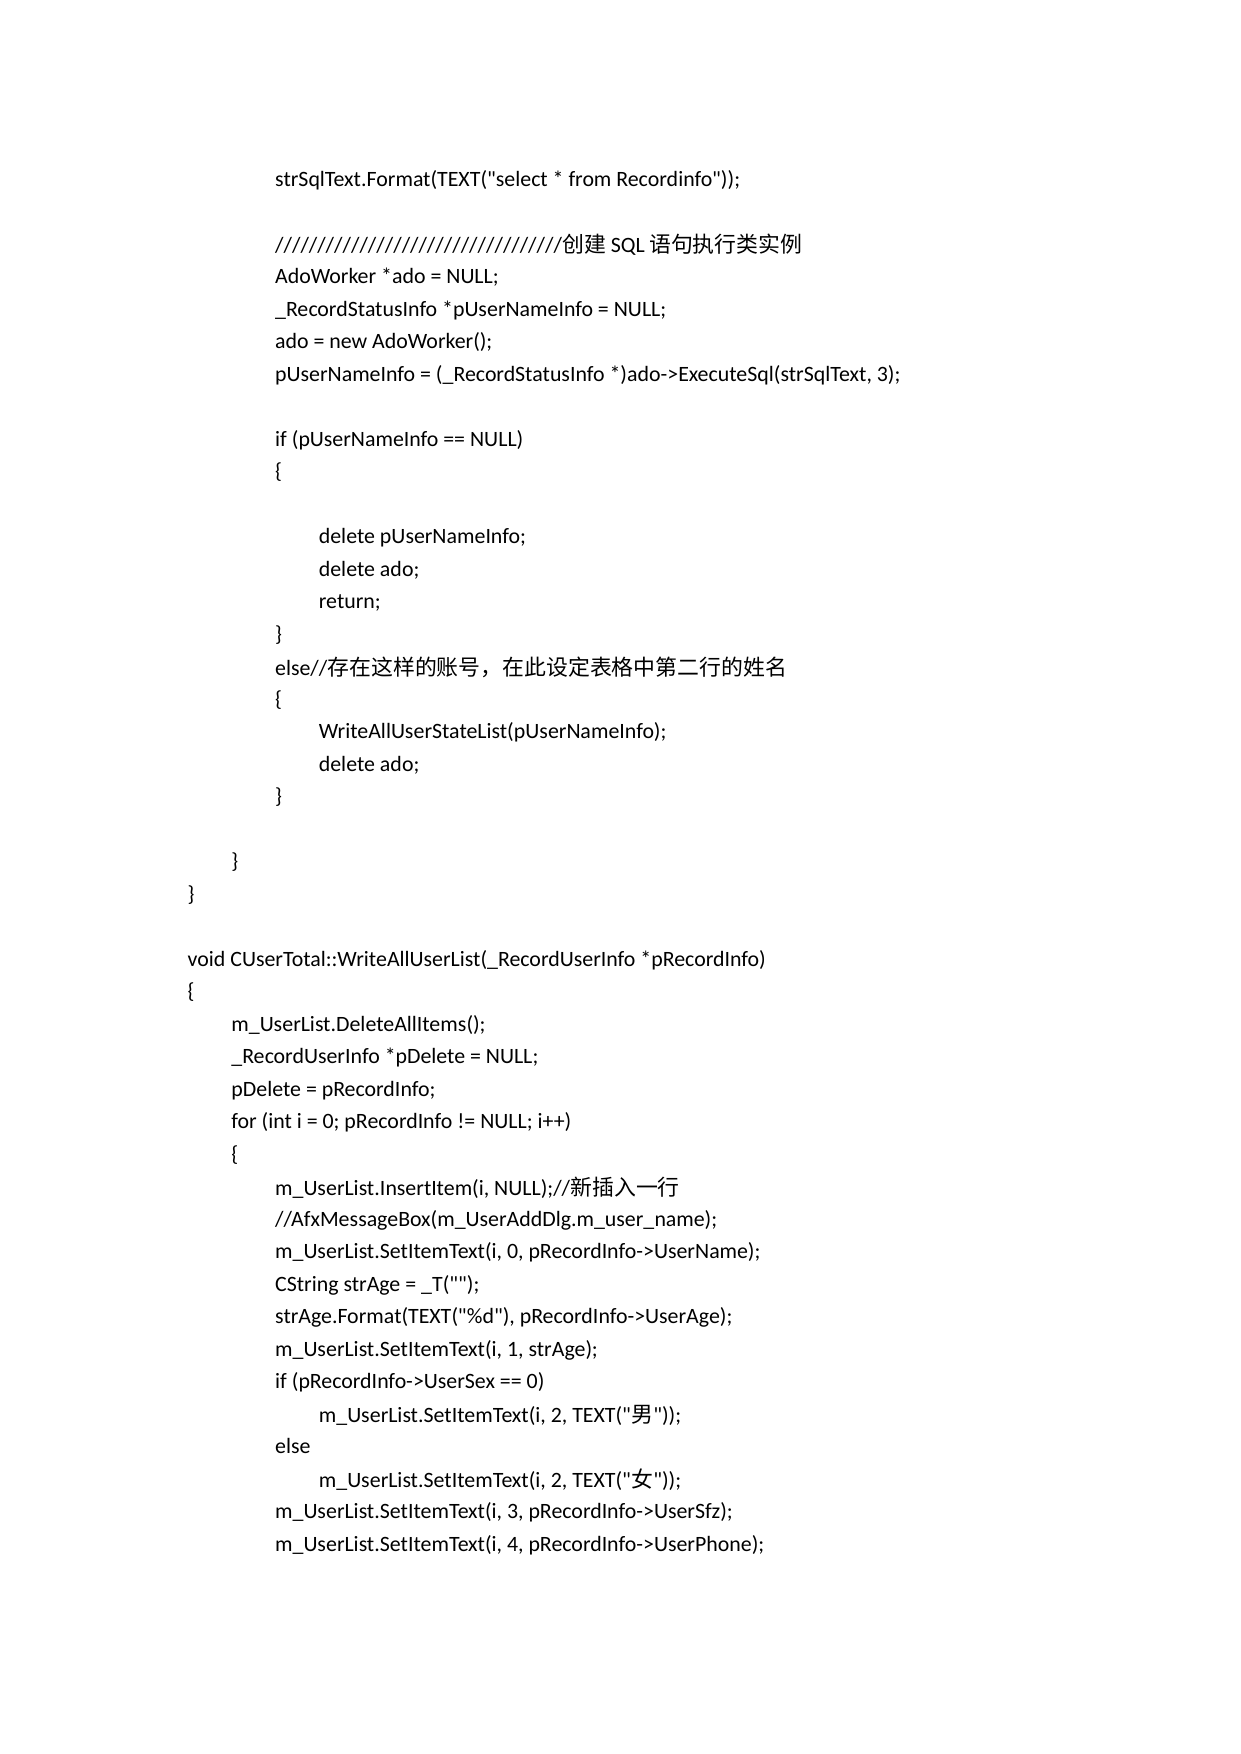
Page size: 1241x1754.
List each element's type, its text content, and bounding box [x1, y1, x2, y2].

text AdoWorker *ado = NULL; [187, 259, 1053, 292]
text m_UserList.SetItemText(i, 1, strAge); [187, 1332, 1053, 1364]
text strSqlText.Format(TEXT("select * from Recordinfo")); [187, 162, 1053, 194]
text m_UserList.SetItemText(i, 2, TEXT("男")); [187, 1397, 1053, 1429]
text m_UserList.SetItemText(i, 0, pRecordInfo->UserName); [187, 1234, 1053, 1267]
text //////////////////////////////////创建SQL语句执行类实例 [187, 227, 1053, 259]
text CString strAge = _T(""); [187, 1267, 1053, 1299]
text } [187, 779, 1053, 812]
text else [187, 1429, 1053, 1462]
text m_UserList.SetItemText(i, 3, pRecordInfo->UserSfz); [187, 1494, 1053, 1527]
text //AfxMessageBox(m_UserAddDlg.m_user_name); [187, 1202, 1053, 1234]
text strAge.Format(TEXT("%d"), pRecordInfo->UserAge); [187, 1299, 1053, 1332]
text for (int i = 0; pRecordInfo != NULL; i++) [187, 1104, 1053, 1137]
text _RecordStatusInfo *pUserNameInfo = NULL; [187, 292, 1053, 324]
text pUserNameInfo = (_RecordStatusInfo *)ado->ExecuteSql(strSqlText, 3); [187, 357, 1053, 389]
text delete ado; [187, 552, 1053, 584]
text delete ado; [187, 747, 1053, 779]
text } [187, 844, 1053, 877]
text else//存在这样的账号，在此设定表格中第二行的姓名 [187, 649, 1053, 682]
text m_UserList.SetItemText(i, 4, pRecordInfo->UserPhone); [187, 1527, 1053, 1559]
text return; [187, 584, 1053, 617]
text ado = new AdoWorker(); [187, 324, 1053, 357]
text { [187, 974, 1053, 1007]
text if (pRecordInfo->UserSex == 0) [187, 1364, 1053, 1397]
text _RecordUserInfo *pDelete = NULL; [187, 1039, 1053, 1072]
text { [187, 454, 1053, 487]
text m_UserList.DeleteAllItems(); [187, 1007, 1053, 1039]
text } [187, 617, 1053, 649]
text if (pUserNameInfo == NULL) [187, 422, 1053, 454]
text m_UserList.SetItemText(i, 2, TEXT("女")); [187, 1462, 1053, 1494]
text m_UserList.InsertItem(i, NULL);//新插入一行 [187, 1169, 1053, 1202]
text pDelete = pRecordInfo; [187, 1072, 1053, 1104]
text WriteAllUserStateList(pUserNameInfo); [187, 714, 1053, 747]
text { [187, 1137, 1053, 1169]
text } [187, 877, 1053, 909]
text delete pUserNameInfo; [187, 519, 1053, 552]
text { [187, 682, 1053, 714]
text void CUserTotal::WriteAllUserList(_RecordUserInfo *pRecordInfo) [187, 942, 1053, 974]
